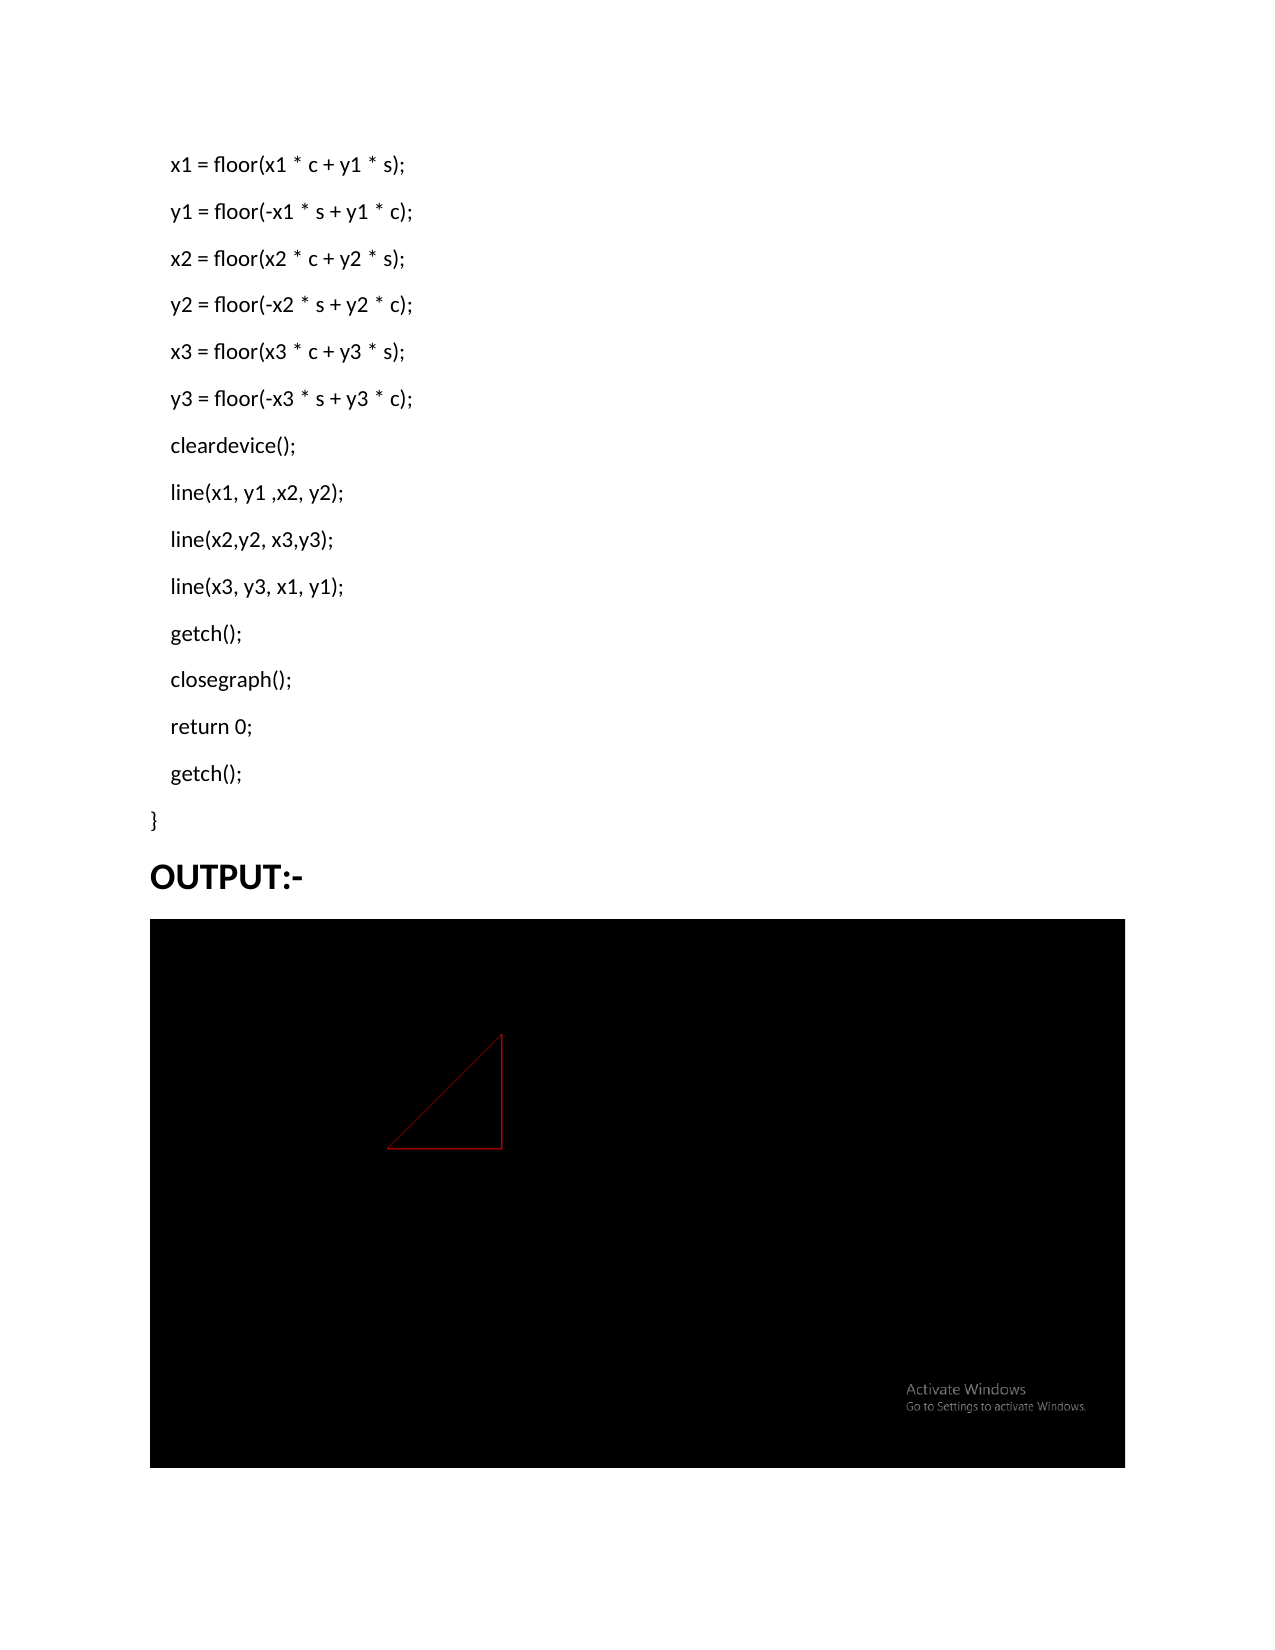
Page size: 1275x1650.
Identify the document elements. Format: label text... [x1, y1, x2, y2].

text y3 = floor(-x3 * s + y3 * c); [150, 384, 1125, 412]
text x3 = floor(x3 * c + y3 * s); [150, 337, 1125, 366]
text line(x3, y3, x1, y1); [150, 572, 1125, 600]
text x2 = floor(x2 * c + y2 * s); [150, 244, 1125, 272]
text line(x1, y1 ,x2, y2); [150, 478, 1125, 506]
text getch(); [150, 619, 1125, 647]
text y2 = floor(-x2 * s + y2 * c); [150, 291, 1125, 319]
text y1 = floor(-x1 * s + y1 * c); [150, 197, 1125, 225]
text getch(); [150, 759, 1125, 787]
text } [150, 806, 1125, 834]
text line(x2,y2, x3,y3); [150, 525, 1125, 553]
text return 0; [150, 712, 1125, 741]
text closegraph(); [150, 666, 1125, 694]
picture [150, 919, 1125, 1468]
text cleardevice(); [150, 431, 1125, 459]
text OUTPUT:- [150, 853, 1125, 899]
text x1 = floor(x1 * c + y1 * s); [150, 150, 1125, 178]
